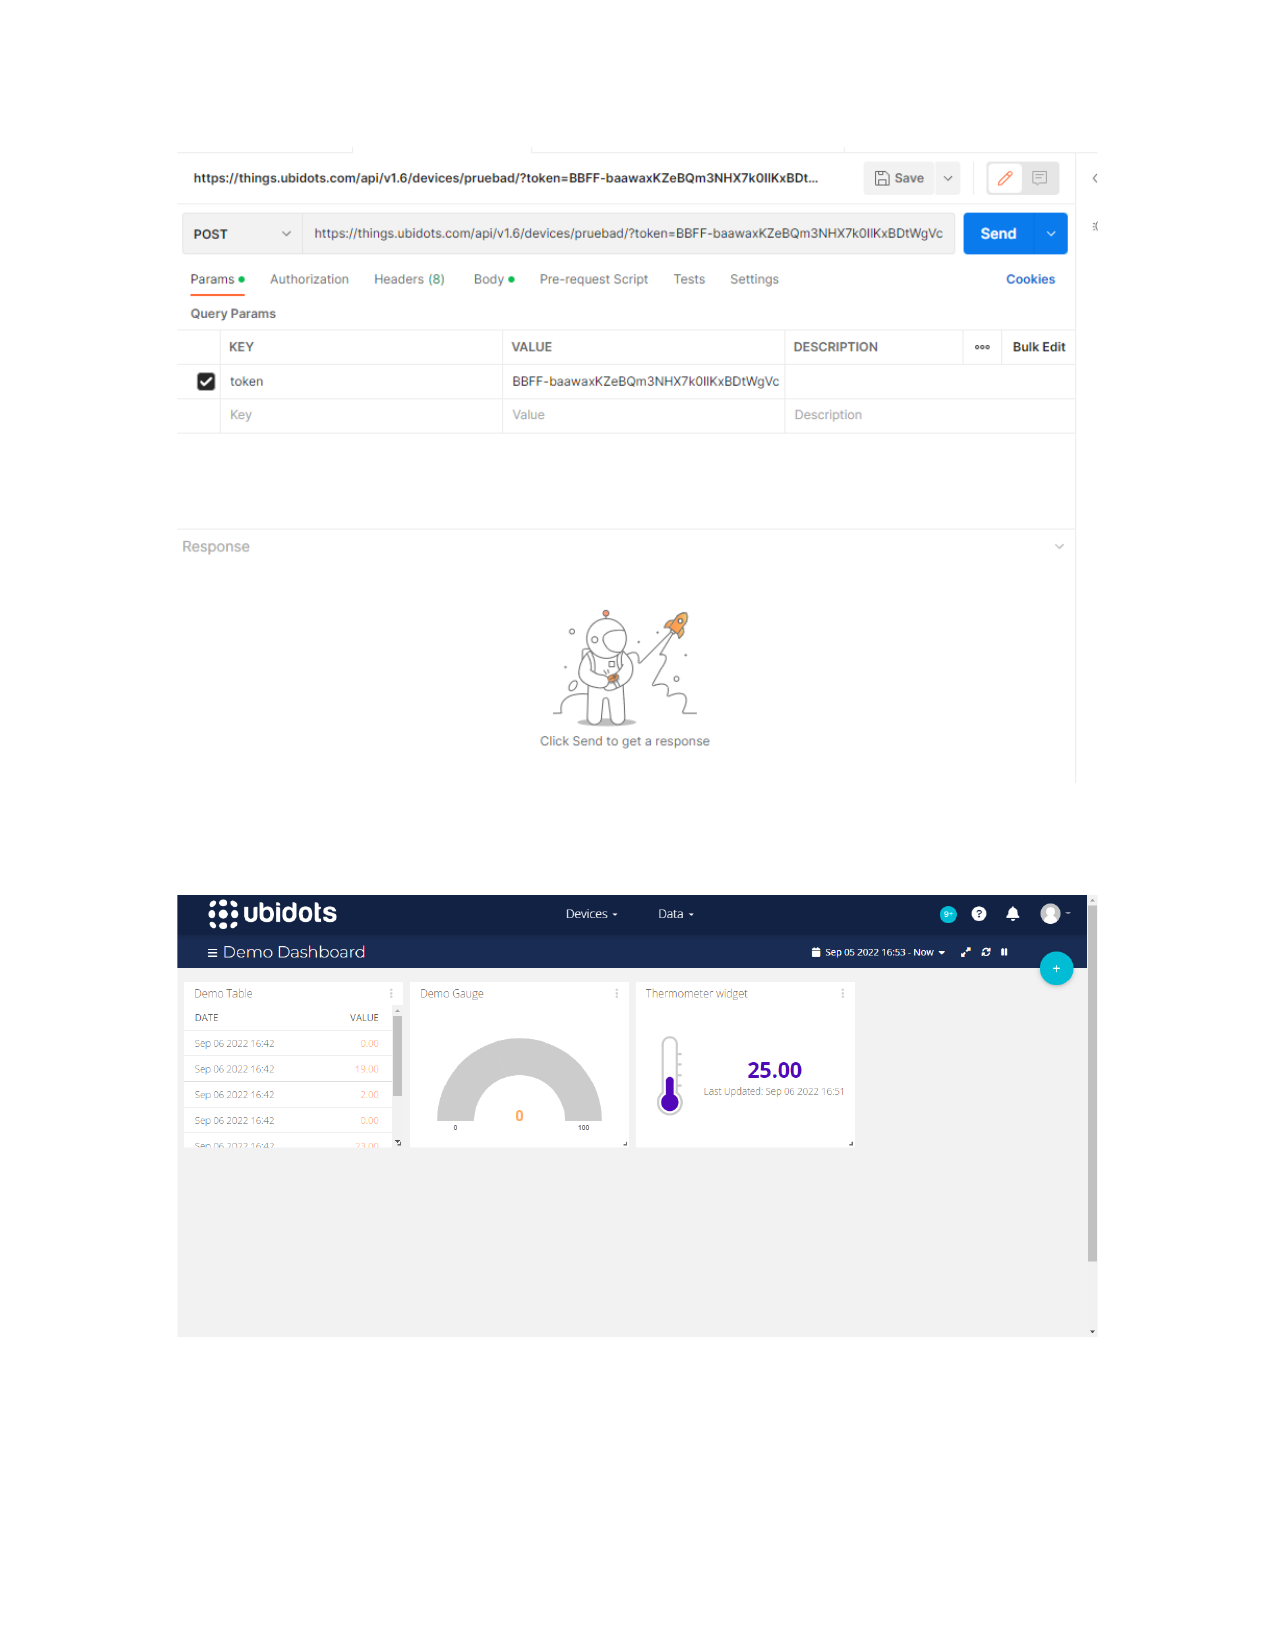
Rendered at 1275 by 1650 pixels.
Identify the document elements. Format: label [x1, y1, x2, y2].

picture [177, 147, 1098, 783]
picture [177, 895, 1098, 1337]
